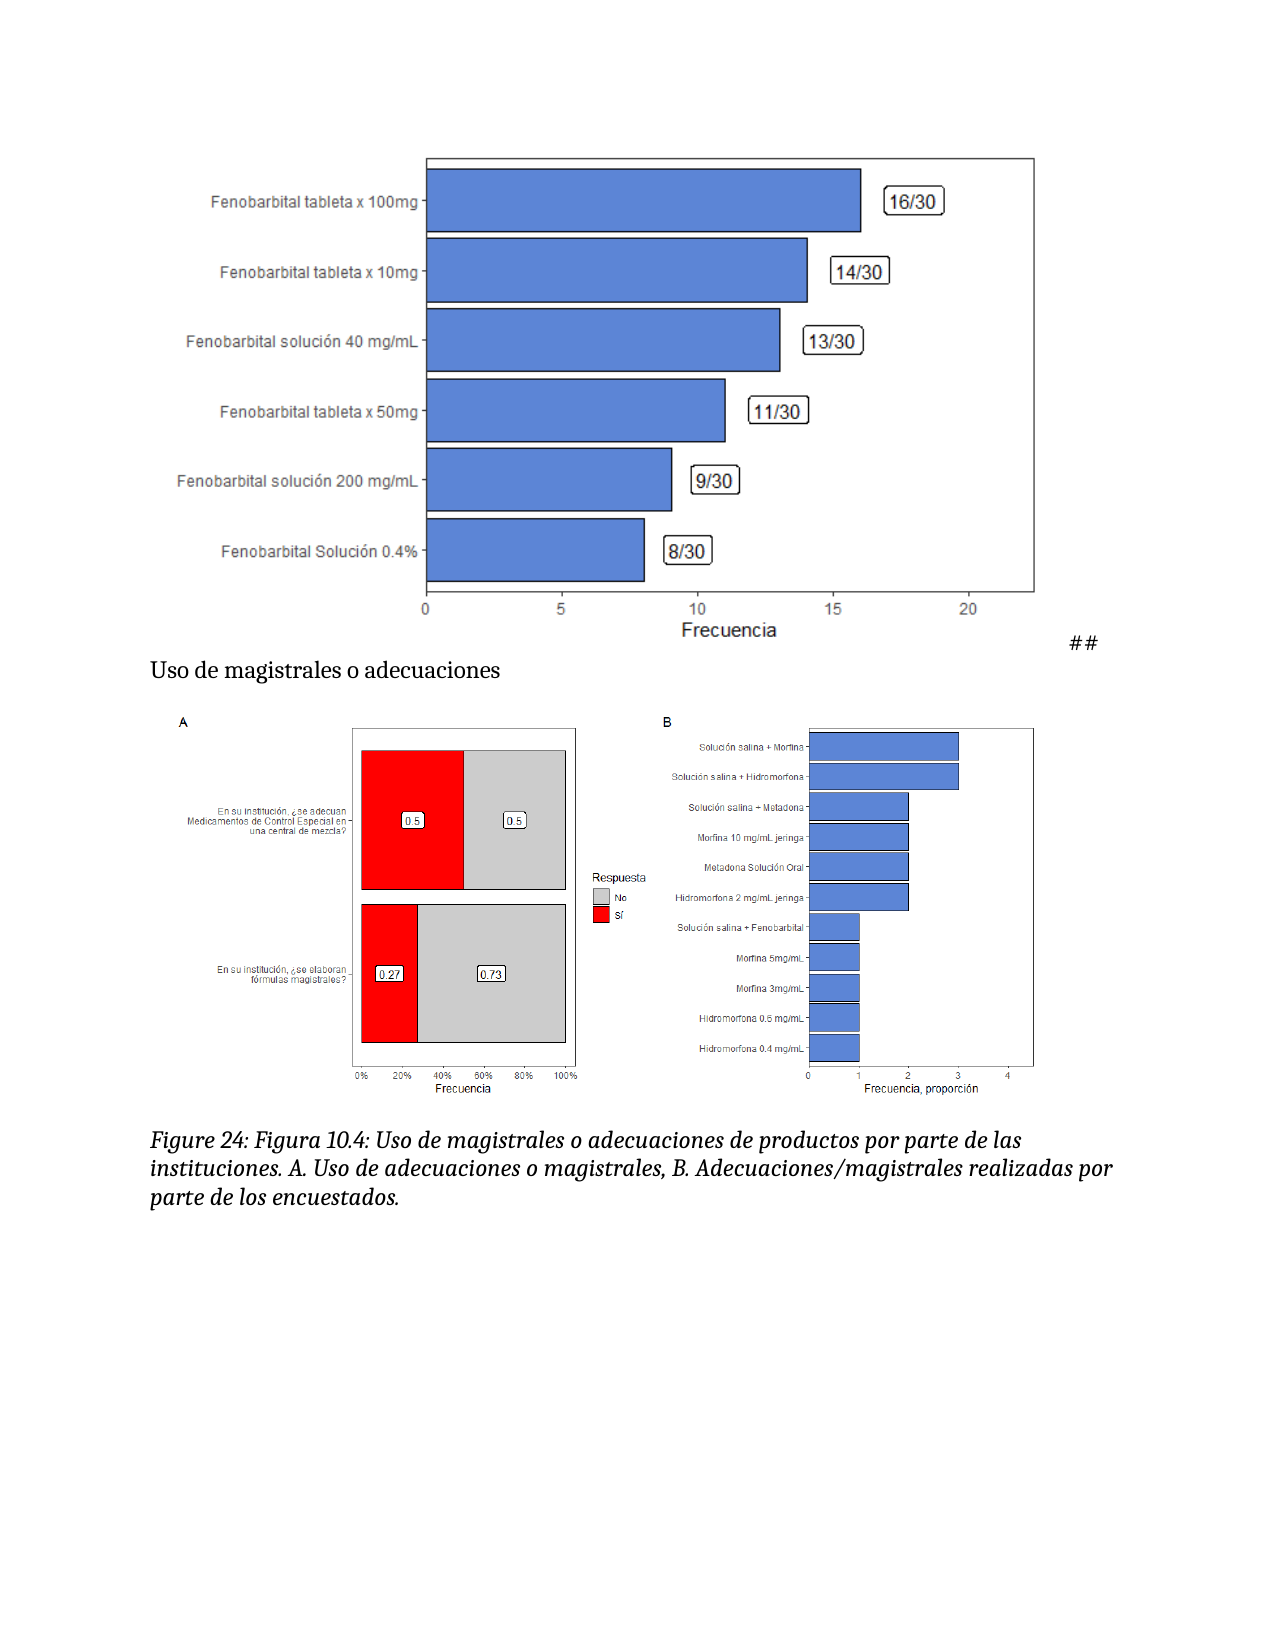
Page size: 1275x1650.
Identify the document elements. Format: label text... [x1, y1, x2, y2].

picture [168, 703, 1044, 1105]
picture [168, 150, 1044, 650]
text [150, 150, 1125, 685]
